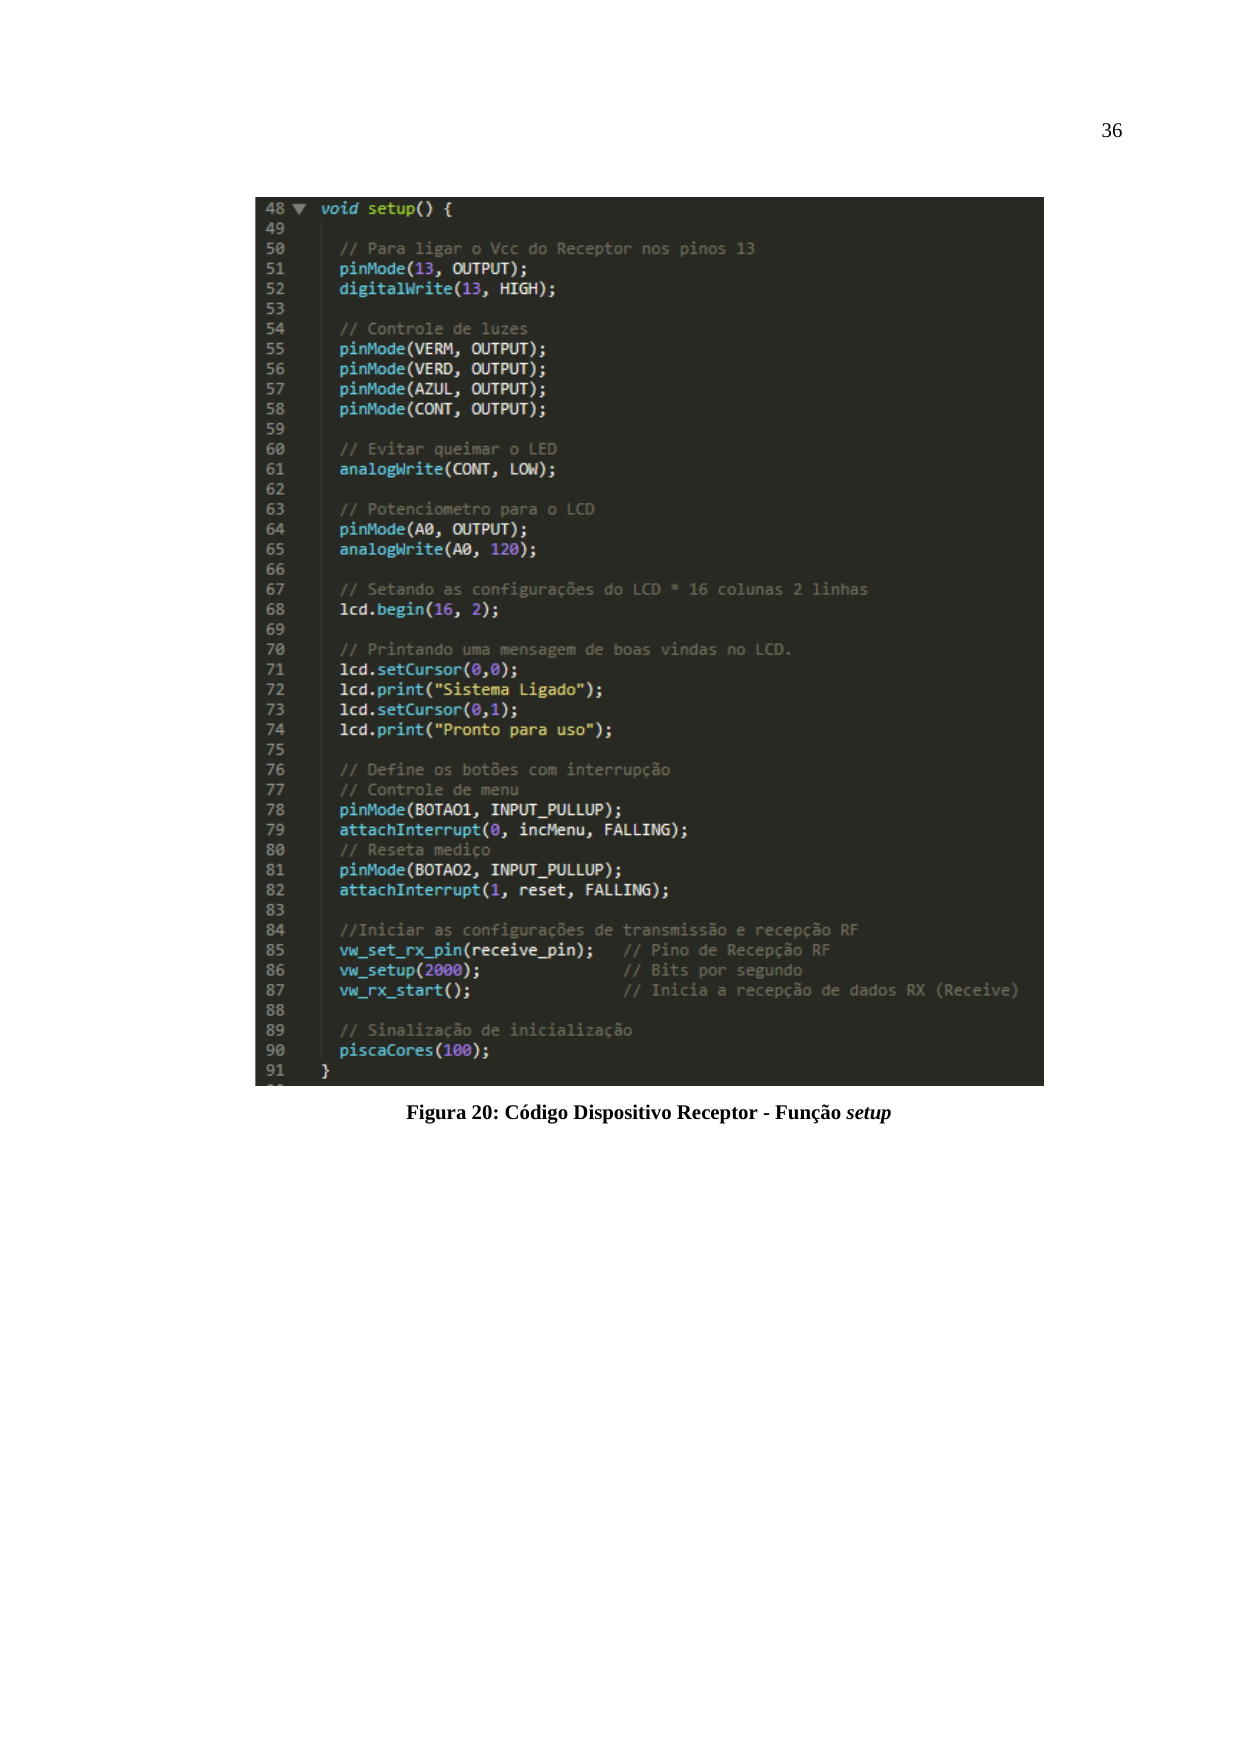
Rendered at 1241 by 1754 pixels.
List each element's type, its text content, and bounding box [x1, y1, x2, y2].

picture [255, 197, 1044, 1086]
